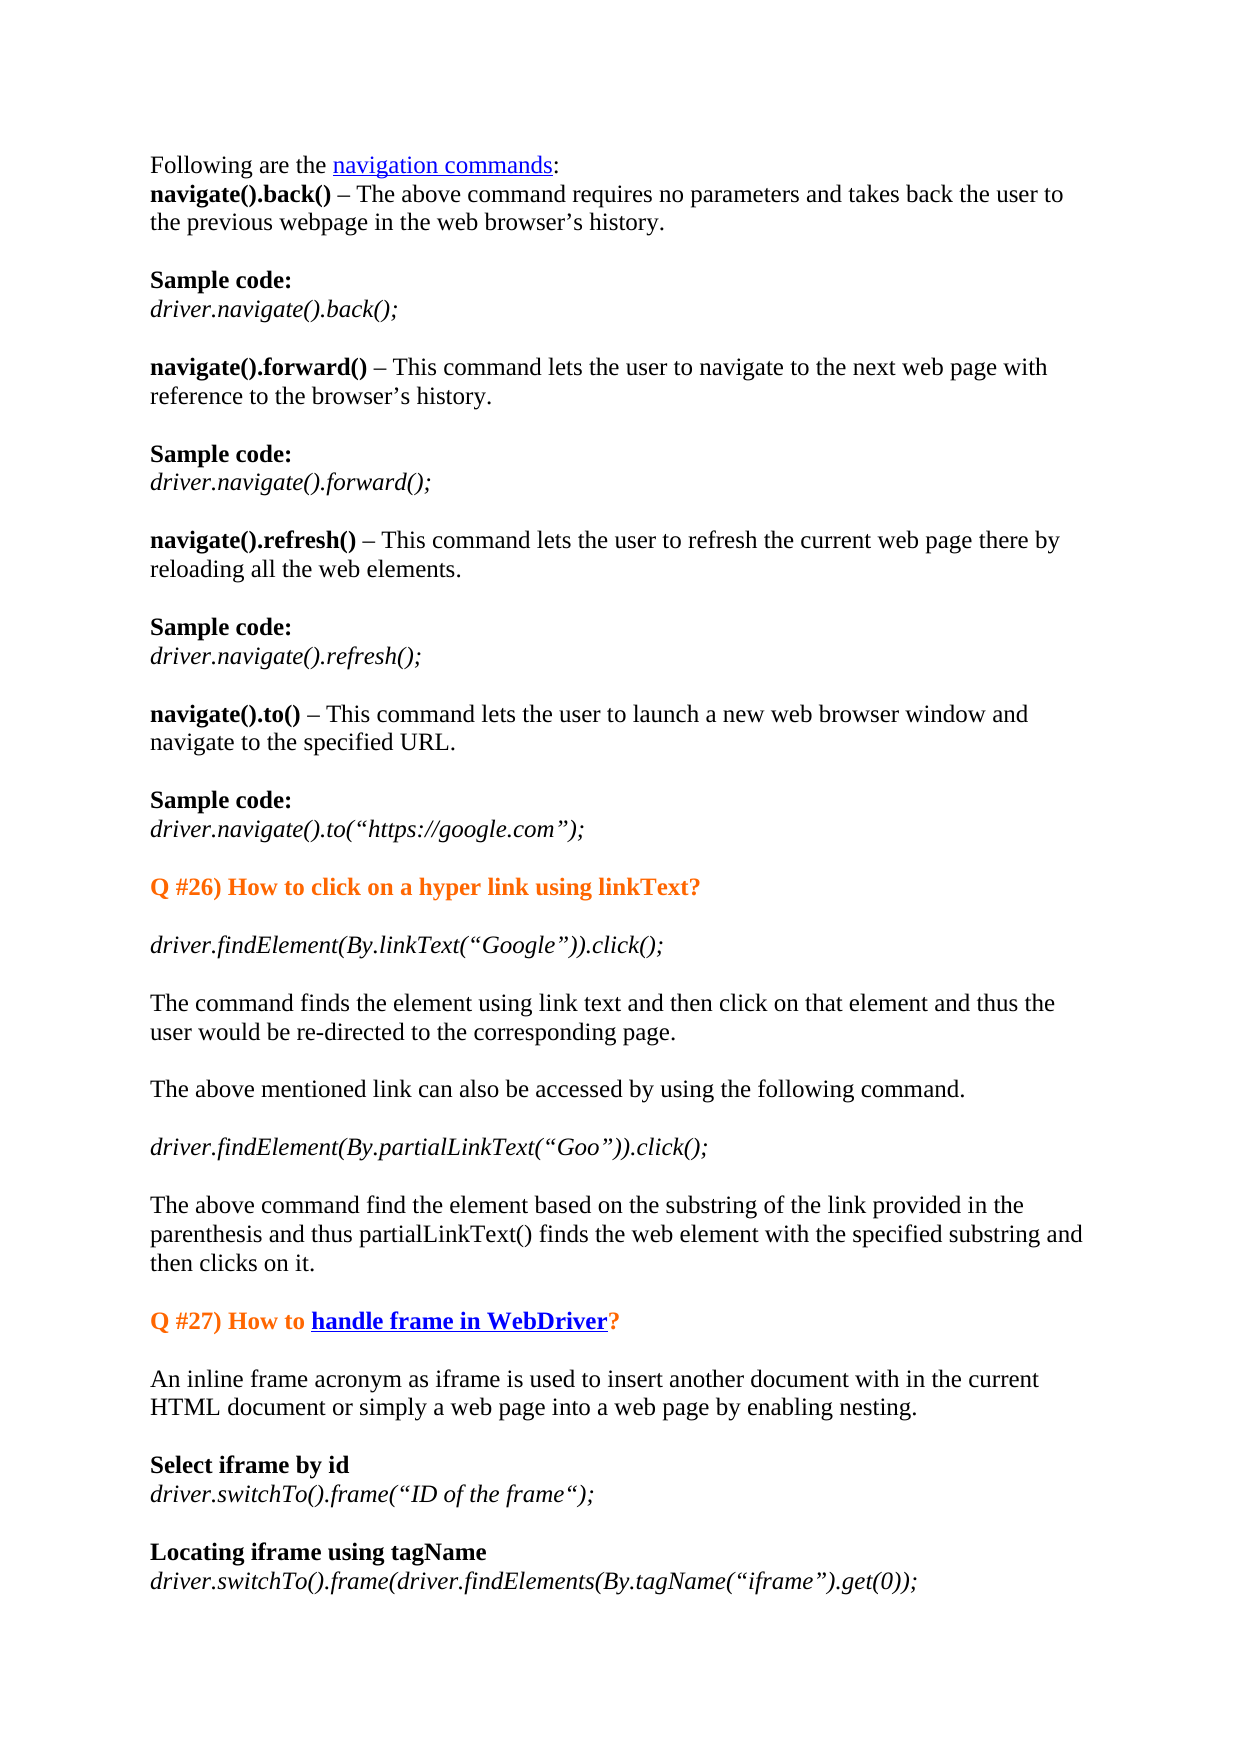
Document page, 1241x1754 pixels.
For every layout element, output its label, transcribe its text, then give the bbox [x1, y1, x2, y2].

text Sample code: driver.navigate().refresh(); [150, 612, 1090, 669]
text Sample code: driver.navigate().forward(); [150, 439, 1090, 496]
text driver.findElement(By.linkText(“Google”)).click(); [150, 930, 1090, 959]
text Select iframe by id driver.switchTo().frame(“ID of the frame“); [150, 1450, 1090, 1508]
text Sample code: driver.navigate().back(); [150, 265, 1090, 323]
text The command finds the element using link text and then click on that element and thus the user would be re-directed to the corresponding page. [150, 988, 1090, 1045]
text navigate().forward() – This command lets the user to navigate to the next web page with reference to the browser’s history. [150, 352, 1090, 409]
text navigate().refresh() – This command lets the user to refresh the current web page there by reloading all the web elements. [150, 525, 1090, 583]
text An inline frame acronym as iframe is used to insert another document with in the current HTML document or simply a web page into a web page by enabling nesting. [150, 1364, 1090, 1421]
text navigate().to() – This command lets the user to launch a new web browser window and navigate to the specified URL. [150, 699, 1090, 756]
text Q #27) How to handle frame in WebDriver? [150, 1306, 1090, 1334]
text Q #26) How to click on a hyper link using linkText? [150, 872, 1090, 901]
text driver.findElement(By.partialLinkText(“Goo”)).click(); [150, 1132, 1090, 1161]
text The above mentioned link can also be accessed by using the following command. [150, 1074, 1090, 1103]
text Locating iframe using tagName driver.switchTo().frame(driver.findElements(By.tagName(“iframe”).get(0)); [150, 1537, 1090, 1594]
text Sample code: driver.navigate().to(“https://google.com”); [150, 785, 1090, 843]
text Following are the navigation commands: navigate().back() – The above command requires no parameters and takes back the user to the previous webpage in the web browser’s history. [150, 150, 1090, 236]
text The above command find the element based on the substring of the link provided in the parenthesis and thus partialLinkText() finds the web element with the specified substring and then clicks on it. [150, 1190, 1090, 1277]
